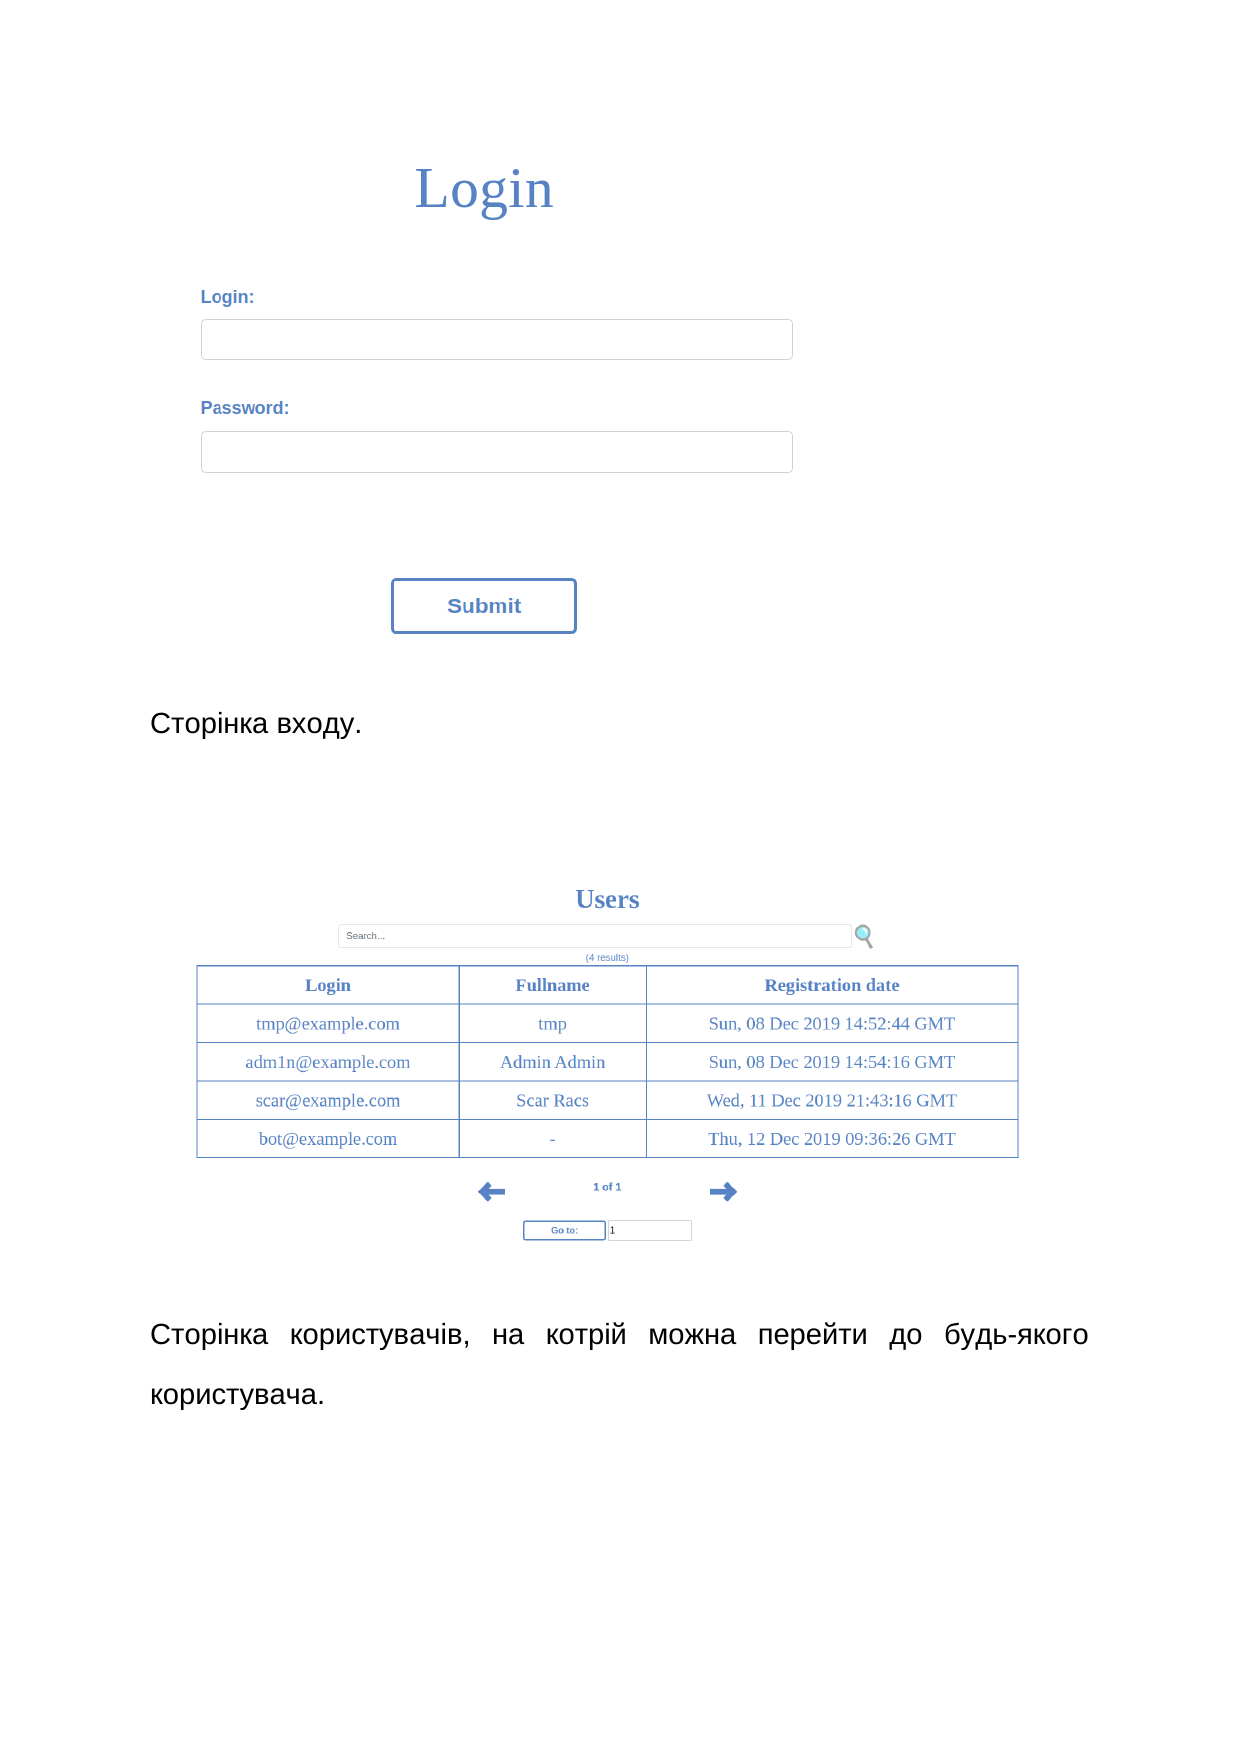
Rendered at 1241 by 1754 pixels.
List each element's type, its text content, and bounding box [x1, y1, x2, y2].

text Сторінка користувачів, на котрій можна перейти до будь-якого користувача. [150, 1291, 1090, 1411]
picture [150, 886, 1091, 1291]
picture [150, 150, 920, 686]
text Сторінка входу. [150, 706, 1090, 740]
